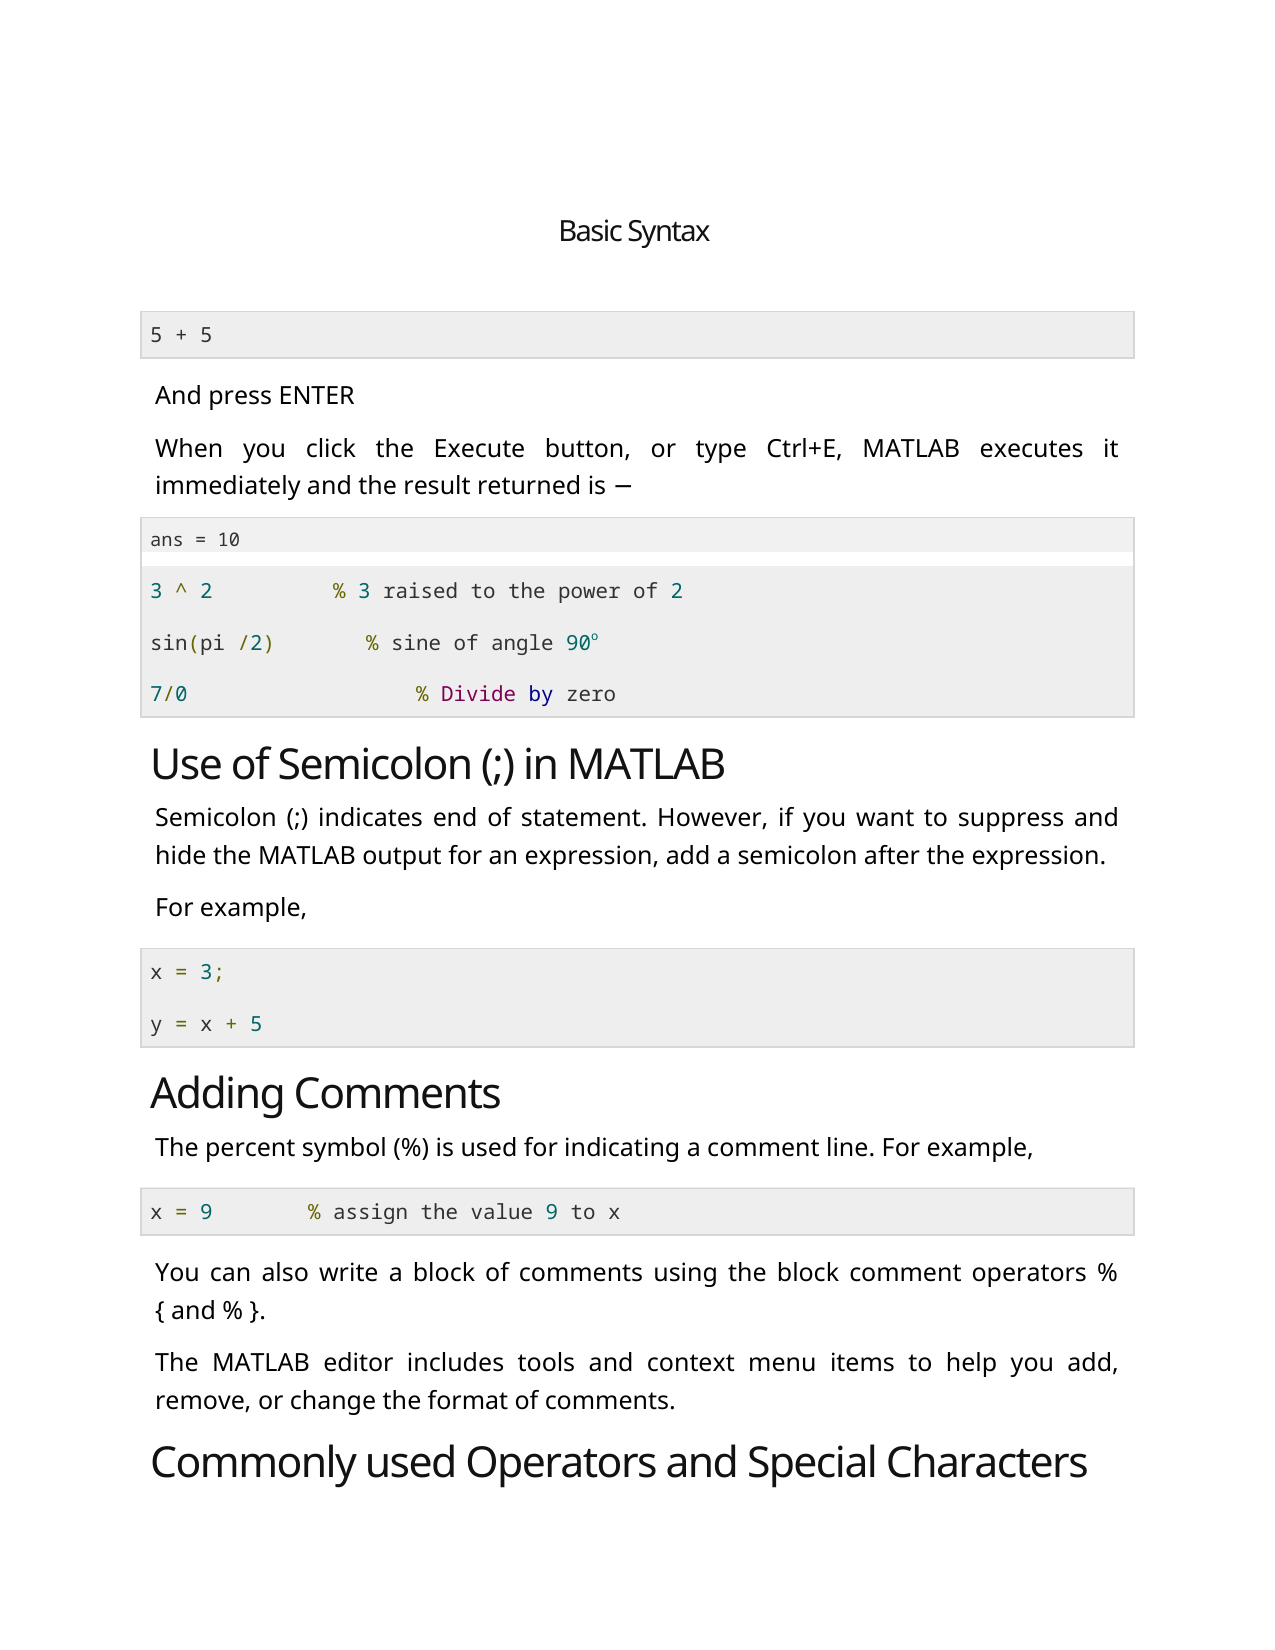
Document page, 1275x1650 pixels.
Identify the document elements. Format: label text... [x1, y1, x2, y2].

text y = x + 5 [142, 999, 1133, 1046]
text sin(pi /2) % sine of angle 90o [142, 618, 1133, 656]
text x = 9 % assign the value 9 to x [142, 1189, 1133, 1234]
subtitle Use of Semicolon (;) in MATLAB [150, 733, 1120, 792]
text 7/0 % Divide by zero [142, 669, 1133, 716]
text ans = 10 [142, 518, 1133, 552]
subtitle Adding Comments [150, 1063, 1120, 1122]
text 3 ^ 2 % 3 raised to the power of 2 [142, 566, 1133, 604]
text The percent symbol (%) is used for indicating a comment line. For example, [155, 1127, 1120, 1164]
subtitle Basic Syntax [150, 203, 1120, 250]
text You can also write a block of comments using the block comment operators % { and % }. [155, 1251, 1120, 1326]
text When you click the Execute button, or type Ctrl+E, MATLAB executes it immediately and the result returned is − [155, 427, 1120, 502]
text Semicolon (;) indicates end of statement. However, if you want to suppress and hide the MATLAB output for an expression, add a semicolon after the expression. [155, 797, 1120, 872]
text 5 + 5 [142, 312, 1133, 357]
text x = 3; [142, 949, 1133, 986]
text And press ENTER [155, 374, 1120, 412]
text For example, [155, 887, 1120, 924]
subtitle Commonly used Operators and Special Characters [150, 1431, 1120, 1489]
text The MATLAB editor includes tools and context menu items to help you add, remove, or change the format of comments. [155, 1341, 1120, 1416]
